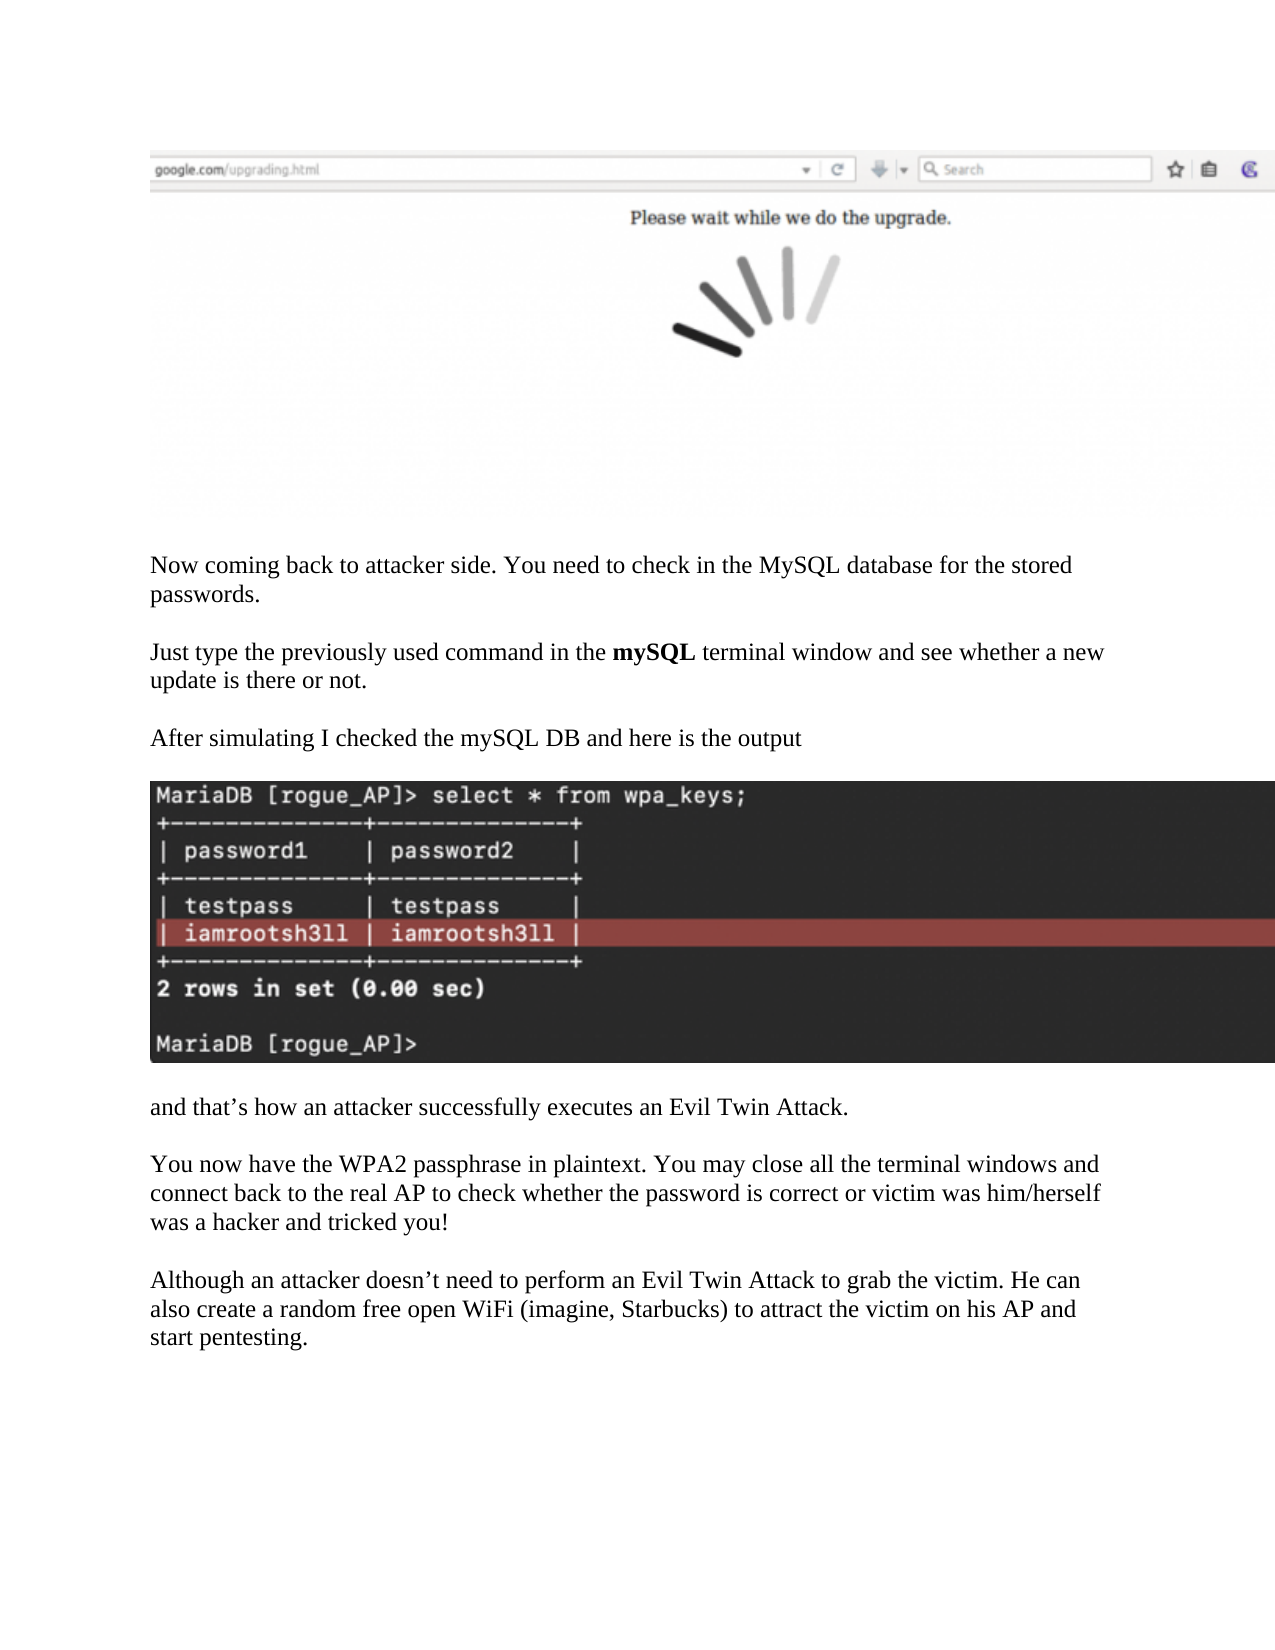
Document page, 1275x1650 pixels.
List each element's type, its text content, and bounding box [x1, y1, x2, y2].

text Although an attacker doesn’t need to perform an Evil Twin Attack to grab the victim. He can also create a random free open WiFi (imagine, Starbucks) to attract the victim on his AP and start pentesting. [150, 1265, 1125, 1351]
picture [150, 150, 1275, 521]
text After simulating I checked the mySQL DB and here is the output [150, 723, 1125, 752]
text Now coming back to attacker side. You need to check in the MySQL database for the stored passwords. [150, 550, 1125, 607]
text You now have the WPA2 passphrase in plaintext. You may close all the terminal windows and connect back to the real AP to check whether the password is correct or victim was him/herself was a hacker and tricked you! [150, 1149, 1125, 1236]
text and that’s how an attacker successfully executes an Evil Twin Attack. [150, 1092, 1125, 1120]
text Just type the previously used command in the mySQL terminal window and see whether a new update is there or not. [150, 637, 1125, 694]
picture [150, 781, 1275, 1063]
